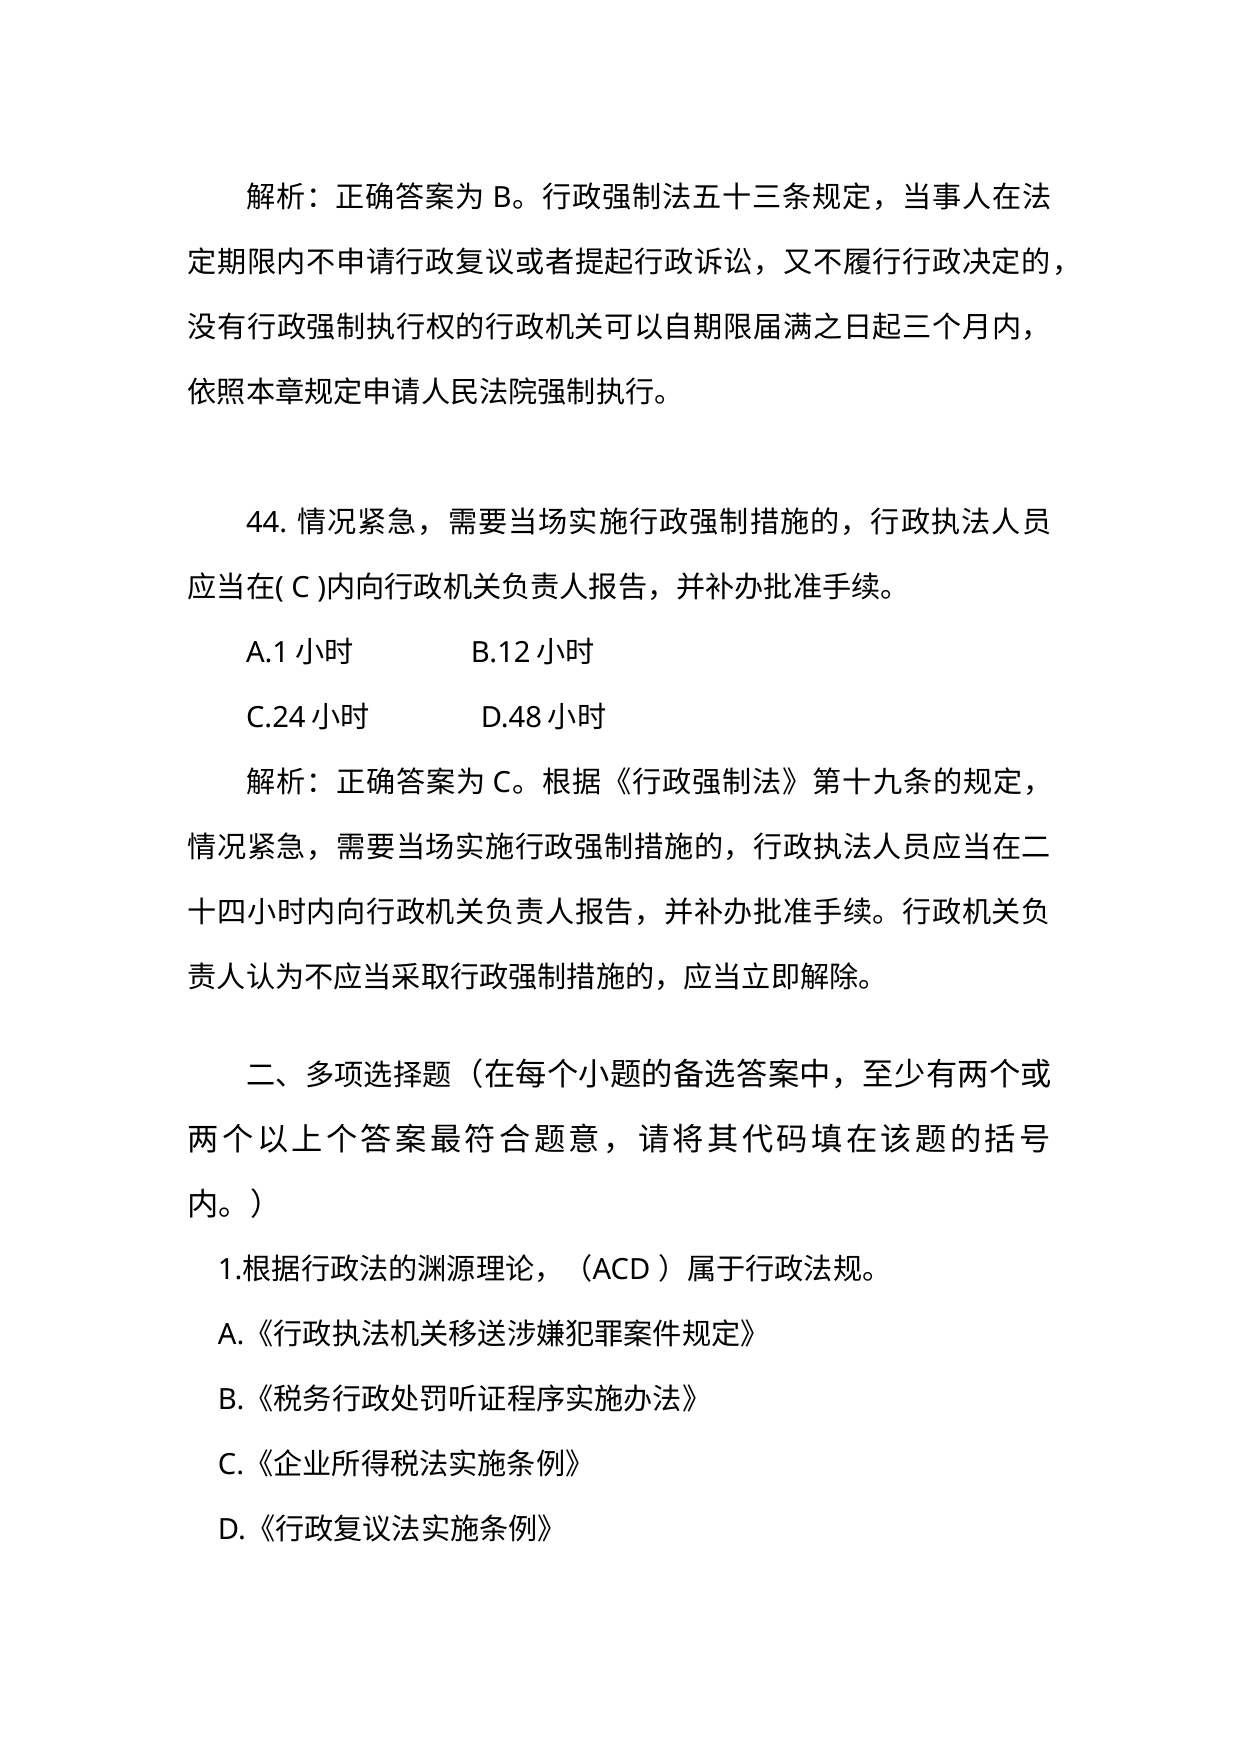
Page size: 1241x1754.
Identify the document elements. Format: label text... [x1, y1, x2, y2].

text A.1小时 B.12小时 [187, 617, 1053, 682]
text 44. 情况紧急，需要当场实施行政强制措施的，行政执法人员应当在( C )内向行政机关负责人报告，并补办批准手续。 [187, 487, 1053, 617]
text D.《行政复议法实施条例》 [187, 1494, 1053, 1559]
text C.24小时 D.48小时 [187, 682, 1053, 747]
text A.《行政执法机关移送涉嫌犯罪案件规定》 [187, 1299, 1053, 1364]
text 解析：正确答案为B。行政强制法五十三条规定，当事人在法定期限内不申请行政复议或者提起行政诉讼，又不履行行政决定的，没有行政强制执行权的行政机关可以自期限届满之日起三个月内，依照本章规定申请人民法院强制执行。 [187, 162, 1053, 422]
text 1.根据行政法的渊源理论，（ACD ）属于行政法规。 [187, 1234, 1053, 1299]
text B.《税务行政处罚听证程序实施办法》 [187, 1364, 1053, 1429]
text C.《企业所得税法实施条例》 [187, 1429, 1053, 1494]
text 解析：正确答案为C。根据《行政强制法》第十九条的规定，情况紧急，需要当场实施行政强制措施的，行政执法人员应当在二十四小时内向行政机关负责人报告，并补办批准手续。行政机关负责人认为不应当采取行政强制措施的，应当立即解除。 [187, 747, 1053, 1039]
text 二、多项选择题（在每个小题的备选答案中，至少有两个或两个以上个答案最符合题意，请将其代码填在该题的括号内。） [187, 1039, 1053, 1234]
